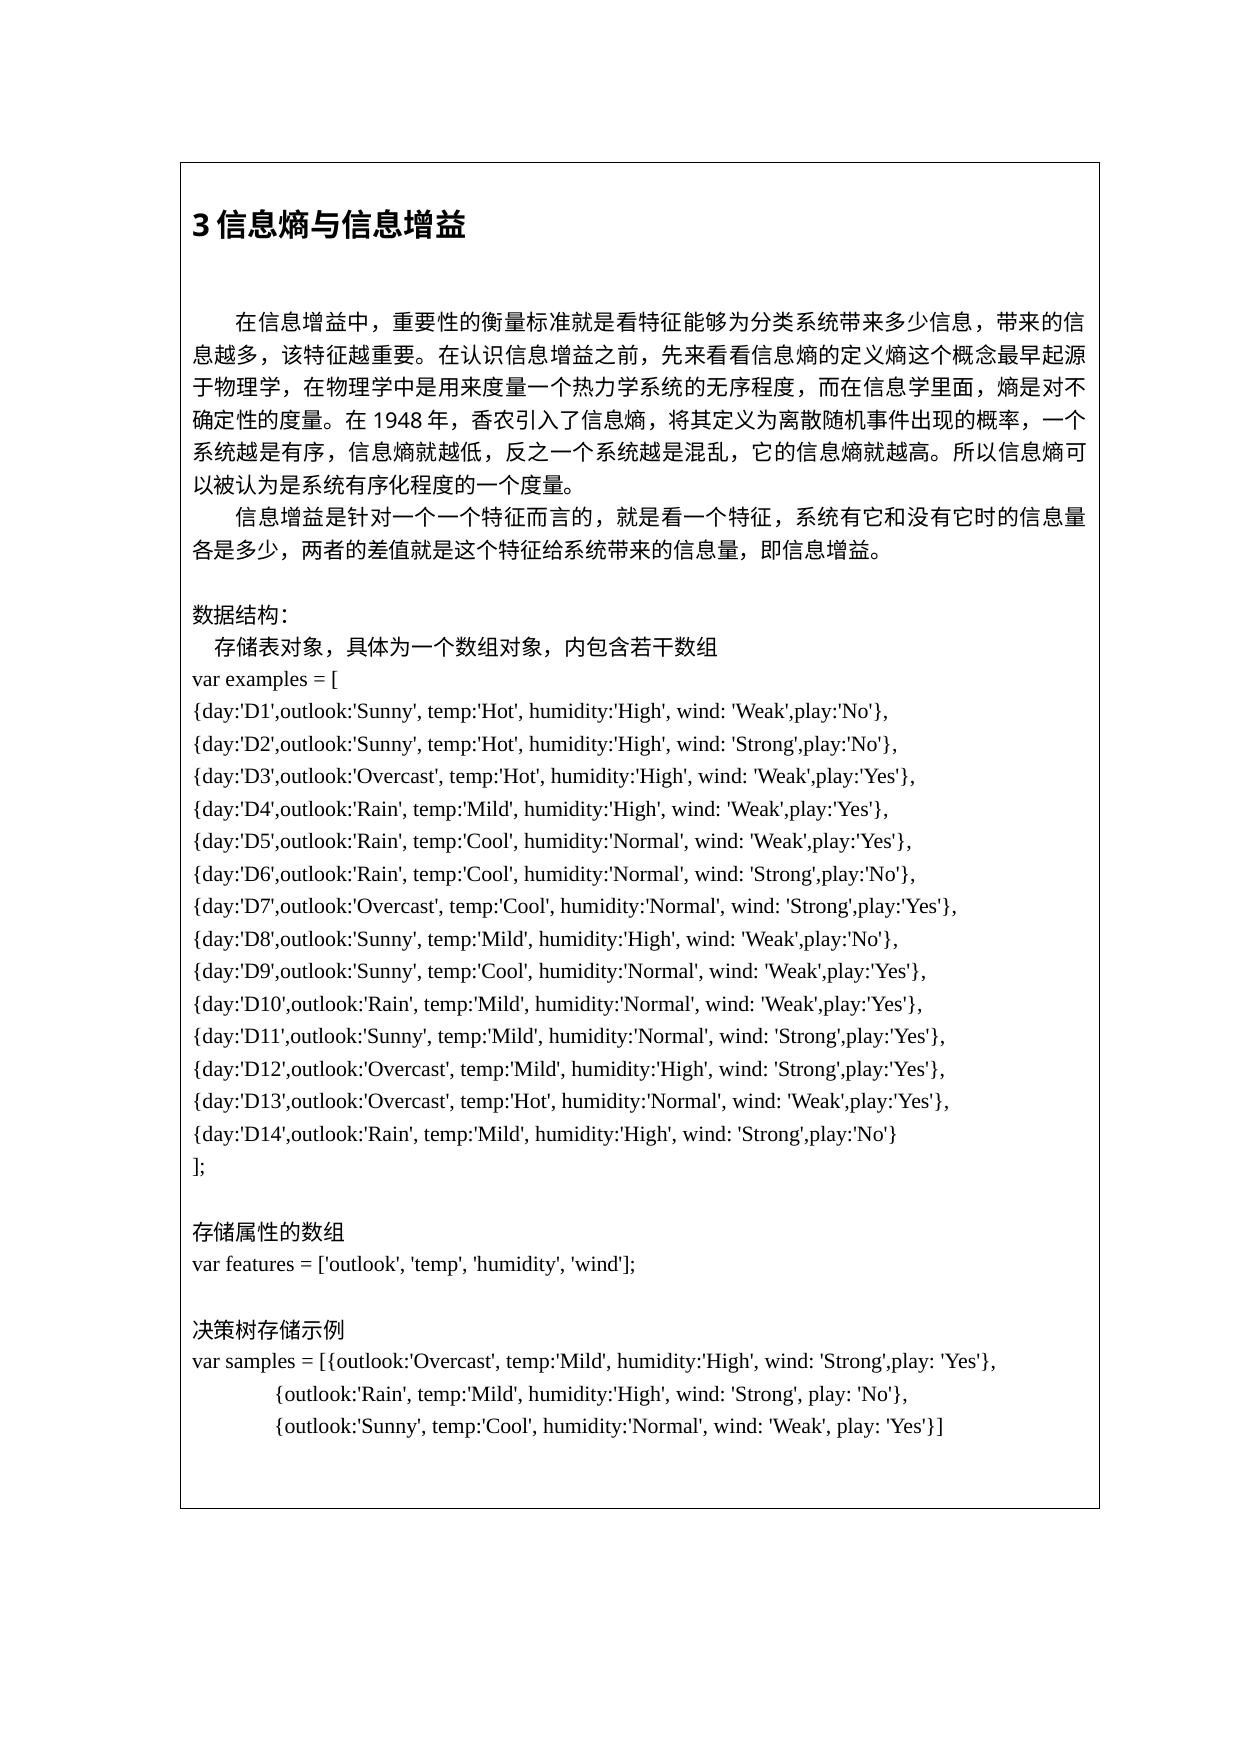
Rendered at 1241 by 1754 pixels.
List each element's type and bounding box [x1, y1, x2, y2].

table_cell [181, 163, 1099, 1507]
